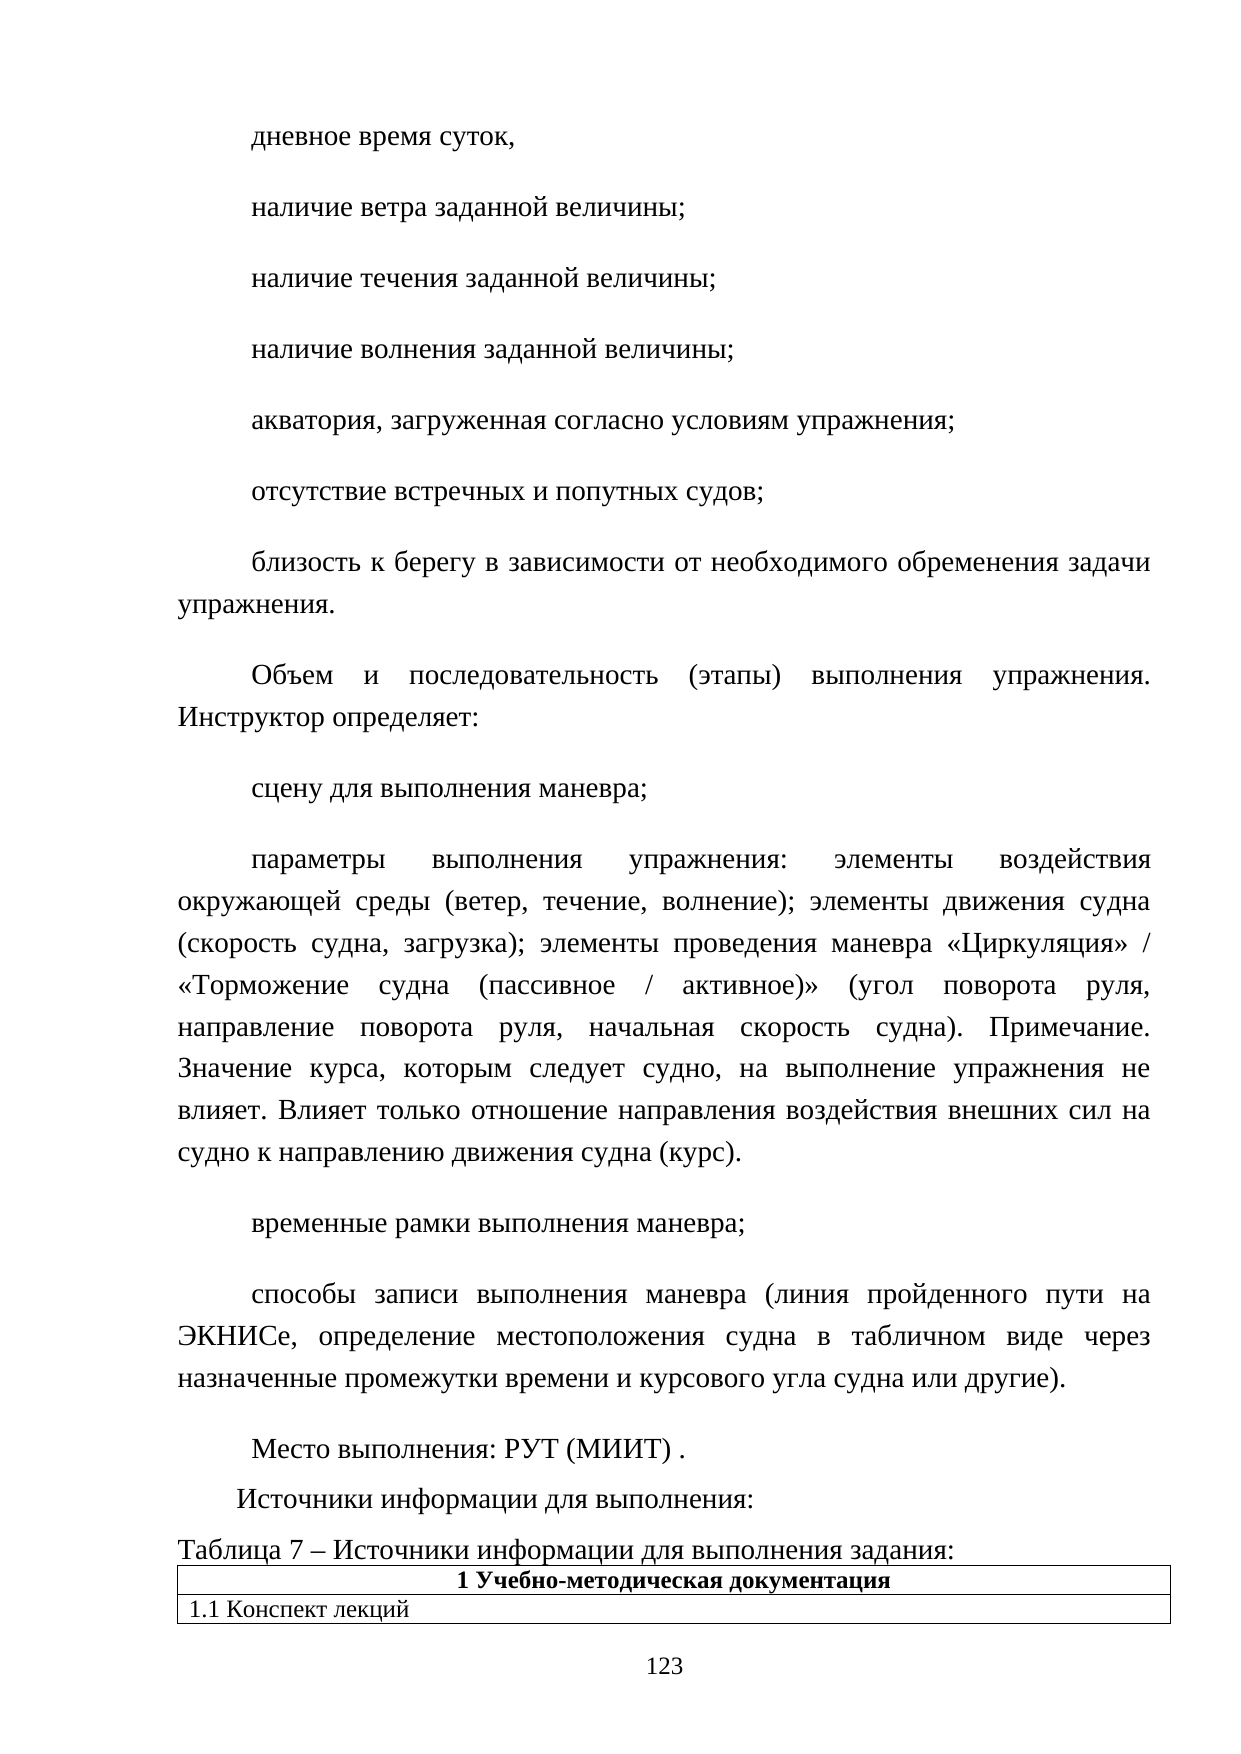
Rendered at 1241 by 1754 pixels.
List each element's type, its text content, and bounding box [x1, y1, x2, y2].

text наличие течения заданной величины; [177, 260, 1152, 294]
text отсутствие встречных и попутных судов; [177, 473, 1152, 507]
text акватория, загруженная согласно условиям упражнения; [177, 402, 1152, 436]
text Таблица 7 – Источники информации для выполнения задания: [177, 1532, 1152, 1565]
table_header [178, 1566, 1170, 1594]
text Объем и последовательность (этапы) выполнения упражнения. Инструктор определяет: [177, 657, 1152, 733]
text наличие ветра заданной величины; [177, 189, 1152, 223]
text близость к берегу в зависимости от необходимого обременения задачи упражнения. [177, 544, 1152, 620]
text временные рамки выполнения маневра; [177, 1205, 1152, 1239]
text способы записи выполнения маневра (линия пройденного пути на ЭКНИСе, определение местоположения судна в табличном виде через назначенные промежутки времени и курсового угла судна или другие). [177, 1276, 1152, 1394]
text сцену для выполнения маневра; [177, 770, 1152, 804]
text дневное время суток, [177, 118, 1152, 152]
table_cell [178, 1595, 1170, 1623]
text наличие волнения заданной величины; [177, 331, 1152, 365]
text Источники информации для выполнения: [177, 1482, 1152, 1515]
text Место выполнения: РУТ (МИИТ) . [177, 1431, 1152, 1465]
text параметры выполнения упражнения: элементы воздействия окружающей среды (ветер, течение, волнение); элементы движения судна (скорость судна, загрузка); элементы проведения маневра «Циркуляция» / «Торможение судна (пассивное / активное)» (угол поворота руля, направление поворота руля, начальная скорость судна). Примечание. Значение курса, которым следует судно, на выполнение упражнения не влияет. Влияет только отношение направления воздействия внешних сил на судно к направлению движения судна (курс). [177, 841, 1152, 1168]
